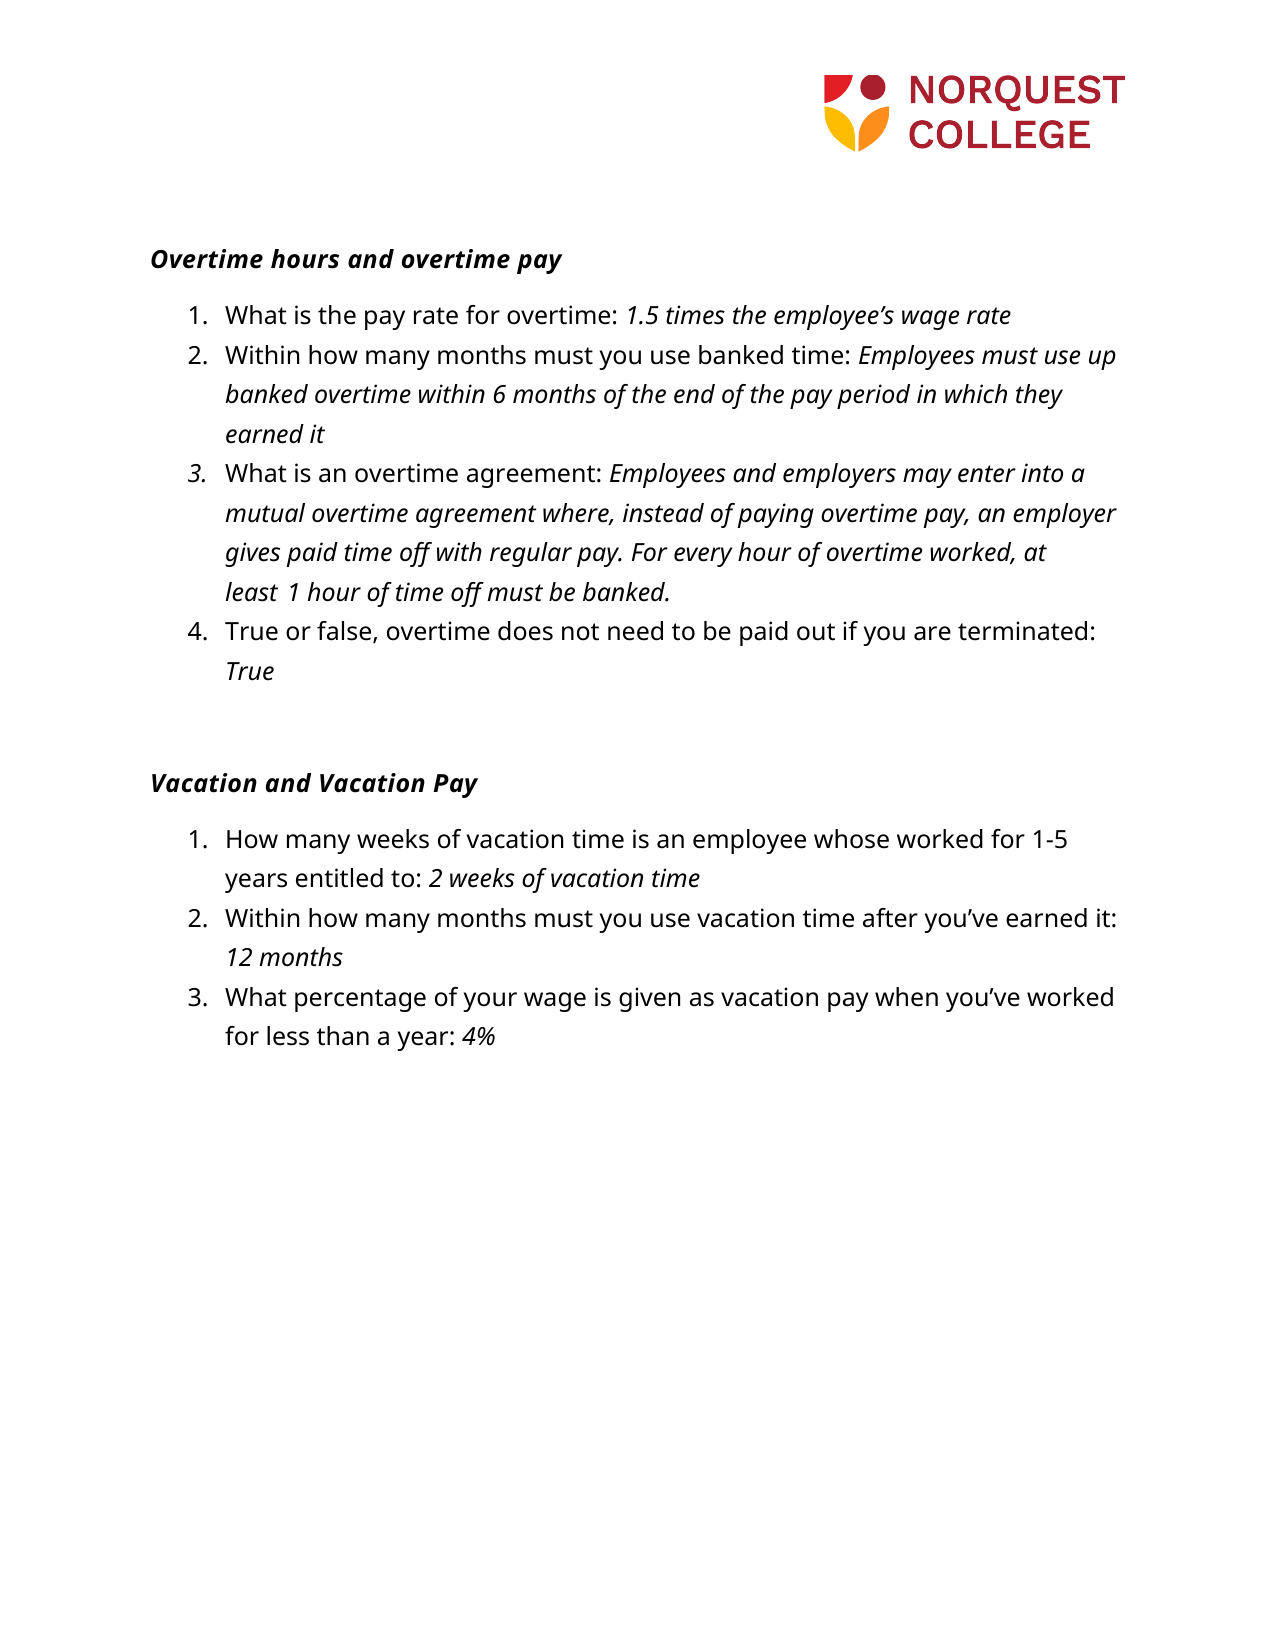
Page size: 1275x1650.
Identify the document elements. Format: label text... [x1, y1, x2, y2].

list What is an overtime agreement: Employees and employers may enter into a mutual overtime agreement where, instead of paying overtime pay, an employer gives paid time off with regular pay. For every hour of overtime worked, at least 1 hour of time off must be banked. [187, 456, 1125, 608]
list True or false, overtime does not need to be paid out if you are terminated: True [187, 614, 1125, 687]
list Within how many months must you use banked time: Employees must use up banked overtime within 6 months of the end of the pay period in which they earned it [187, 337, 1125, 450]
list What is the pay rate for overtime: 1.5 times the employee’s wage rate [187, 298, 1125, 332]
list How many weeks of vacation time is an employee whose worked for 1-5 years entitled to: 2 weeks of vacation time [187, 822, 1125, 895]
list Within how many months must you use vacation time after you’ve earned it: 12 months [187, 901, 1125, 974]
picture [824, 75, 1125, 152]
list What percentage of your wage is given as vacation pay when you’ve worked for less than a year: 4% [187, 979, 1125, 1053]
text Overtime hours and overtime pay [150, 242, 1125, 276]
text Vacation and Vacation Pay [150, 766, 1125, 799]
